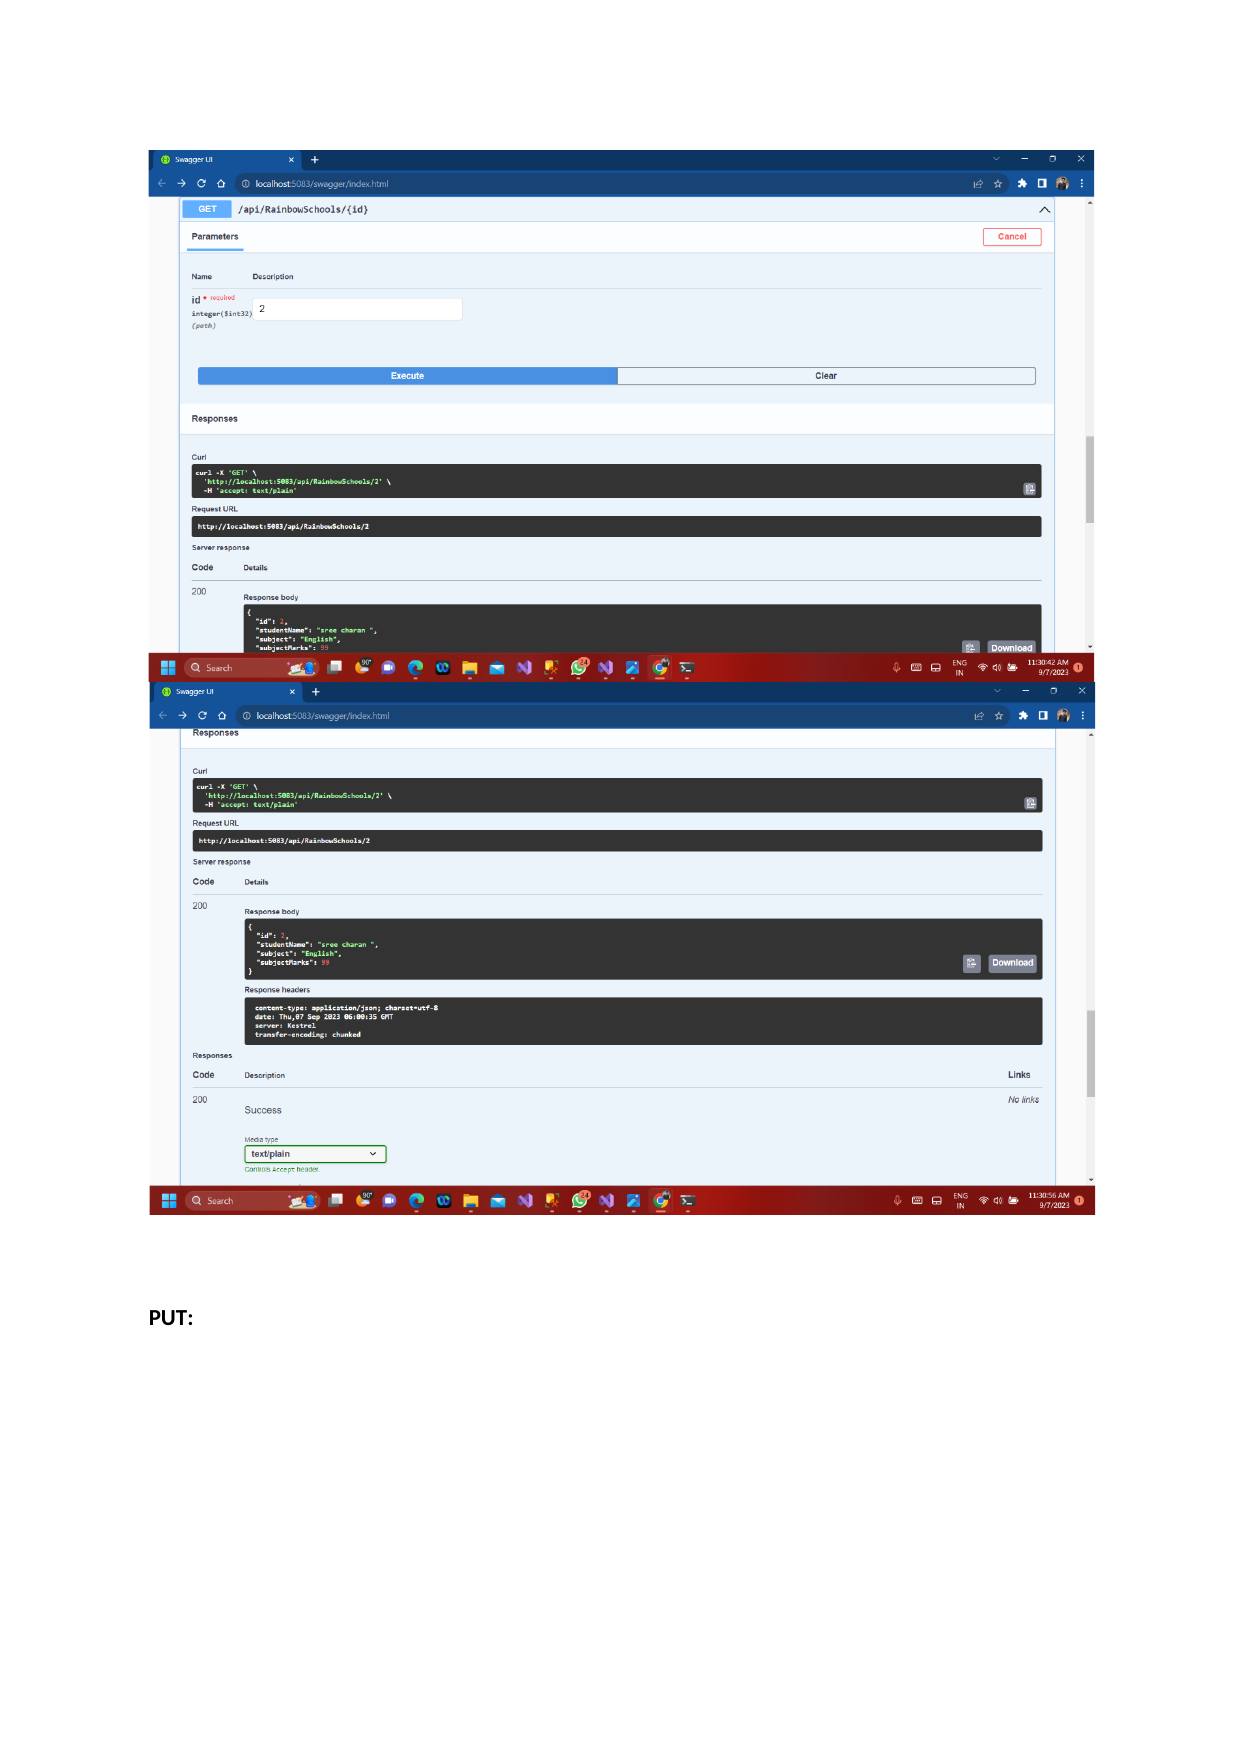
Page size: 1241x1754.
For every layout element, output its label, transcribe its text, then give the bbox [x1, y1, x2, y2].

picture [148, 150, 1096, 1215]
text PUT: [148, 1303, 1097, 1332]
